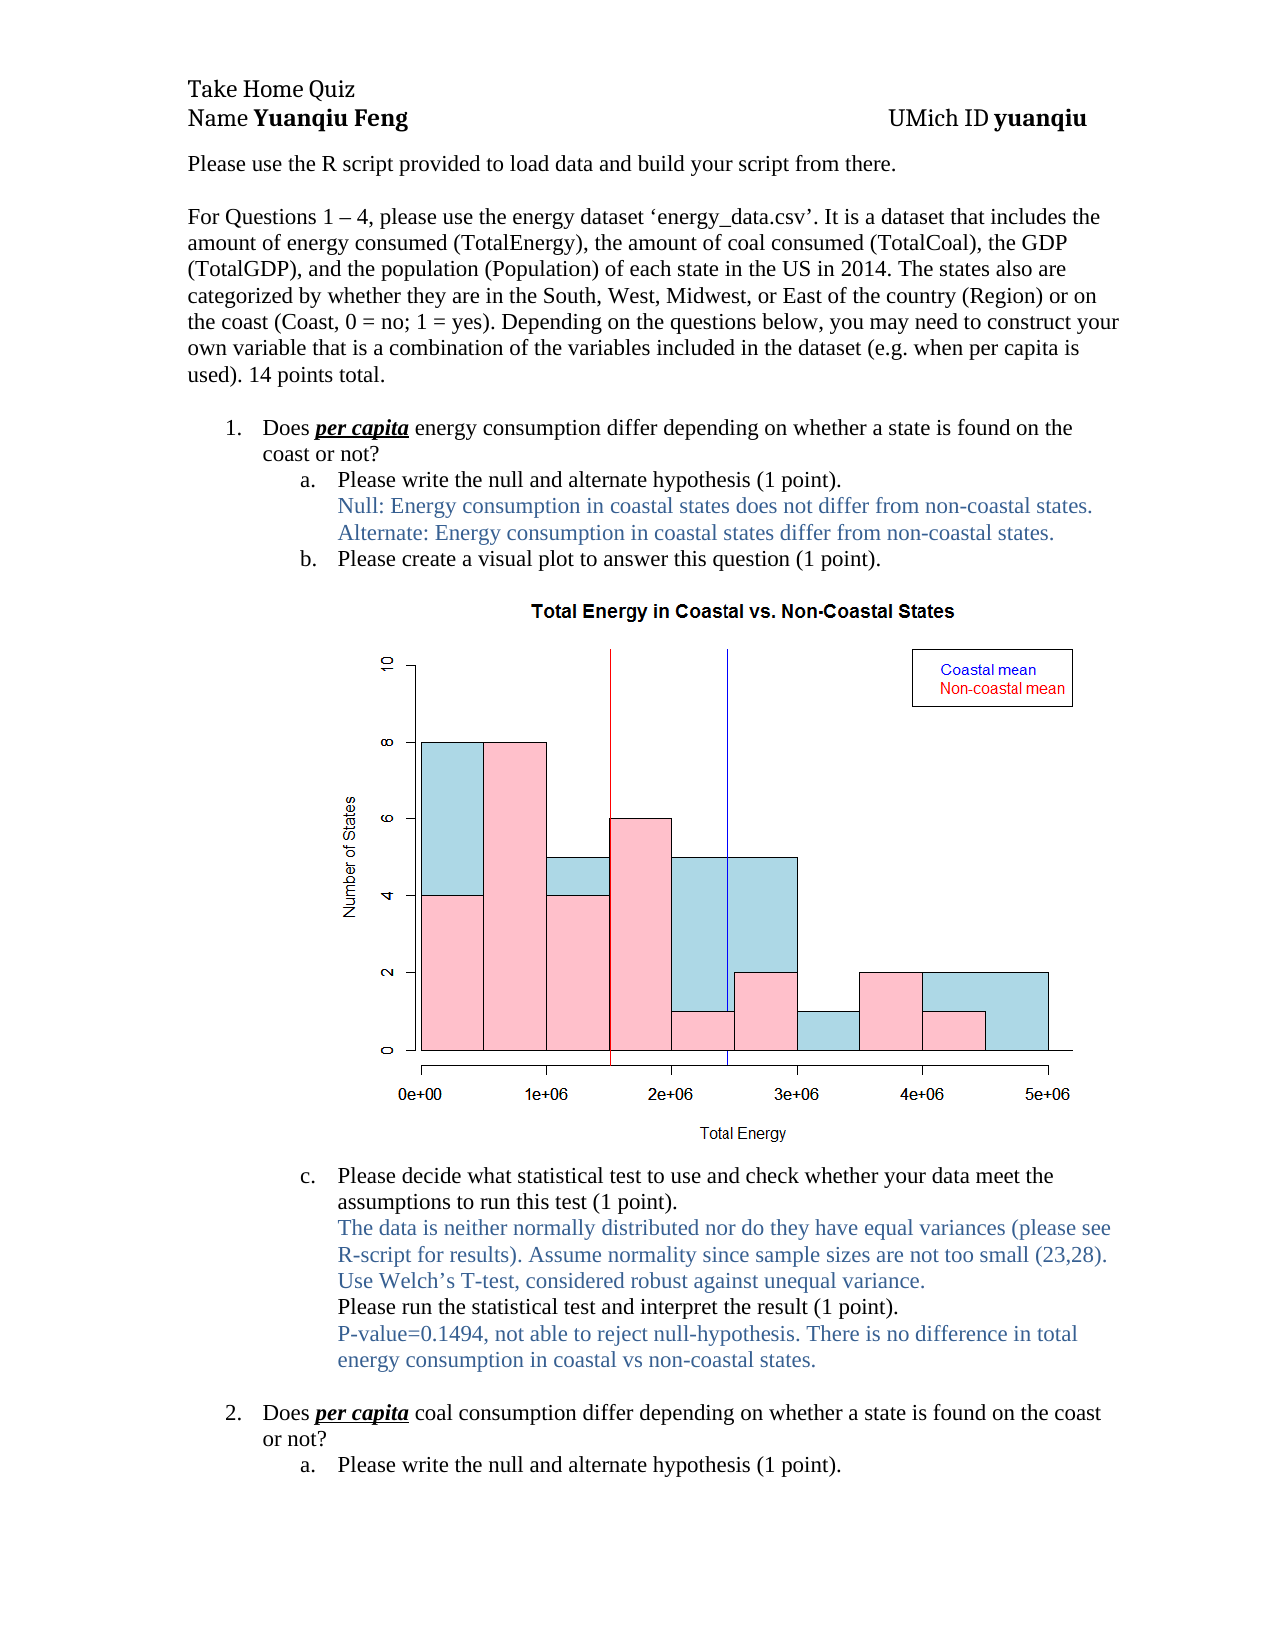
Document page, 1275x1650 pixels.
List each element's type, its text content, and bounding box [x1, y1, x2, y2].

text Please use the R script provided to load data and build your script from there. [187, 150, 1122, 176]
picture [337, 571, 1112, 1162]
list P-value=0.1494, not able to reject null-hypothesis. There is no difference in total energy consumption in coastal vs non-coastal states. [337, 1320, 1122, 1372]
list Please write the null and alternate hypothesis (1 point). [300, 466, 1122, 493]
list Null: Energy consumption in coastal states does not differ from non-coastal states. [337, 493, 1122, 519]
list Does per capita coal consumption differ depending on whether a state is found on the coast or not? [225, 1399, 1122, 1452]
list Does per capita energy consumption differ depending on whether a state is found on the coast or not? [225, 413, 1122, 466]
list Please decide what statistical test to use and check whether your data meet the assumptions to run this test (1 point). [300, 1162, 1122, 1214]
list Please create a visual plot to answer this question (1 point). [300, 545, 1122, 572]
list Please write the null and alternate hypothesis (1 point). [300, 1452, 1122, 1478]
list The data is neither normally distributed nor do they have equal variances (please see R-script for results). Assume normality since sample sizes are not too small (23,28). Use Welch’s T-test, considered robust against unequal variance. [337, 1214, 1122, 1293]
list Alternate: Energy consumption in coastal states differ from non-coastal states. [337, 519, 1122, 545]
list Please run the statistical test and interpret the result (1 point). [337, 1293, 1122, 1320]
text For Questions 1 – 4, please use the energy dataset ‘energy_data.csv’. It is a dataset that includes the amount of energy consumed (TotalEnergy), the amount of coal consumed (TotalCoal), the GDP (TotalGDP), and the population (Population) of each state in the US in 2014. The states also are categorized by whether they are in the South, West, Midwest, or East of the country (Region) or on the coast (Coast, 0 = no; 1 = yes). Depending on the questions below, you may need to construct your own variable that is a combination of the variables included in the dataset (e.g. when per capita is used). 14 points total. [187, 203, 1122, 387]
